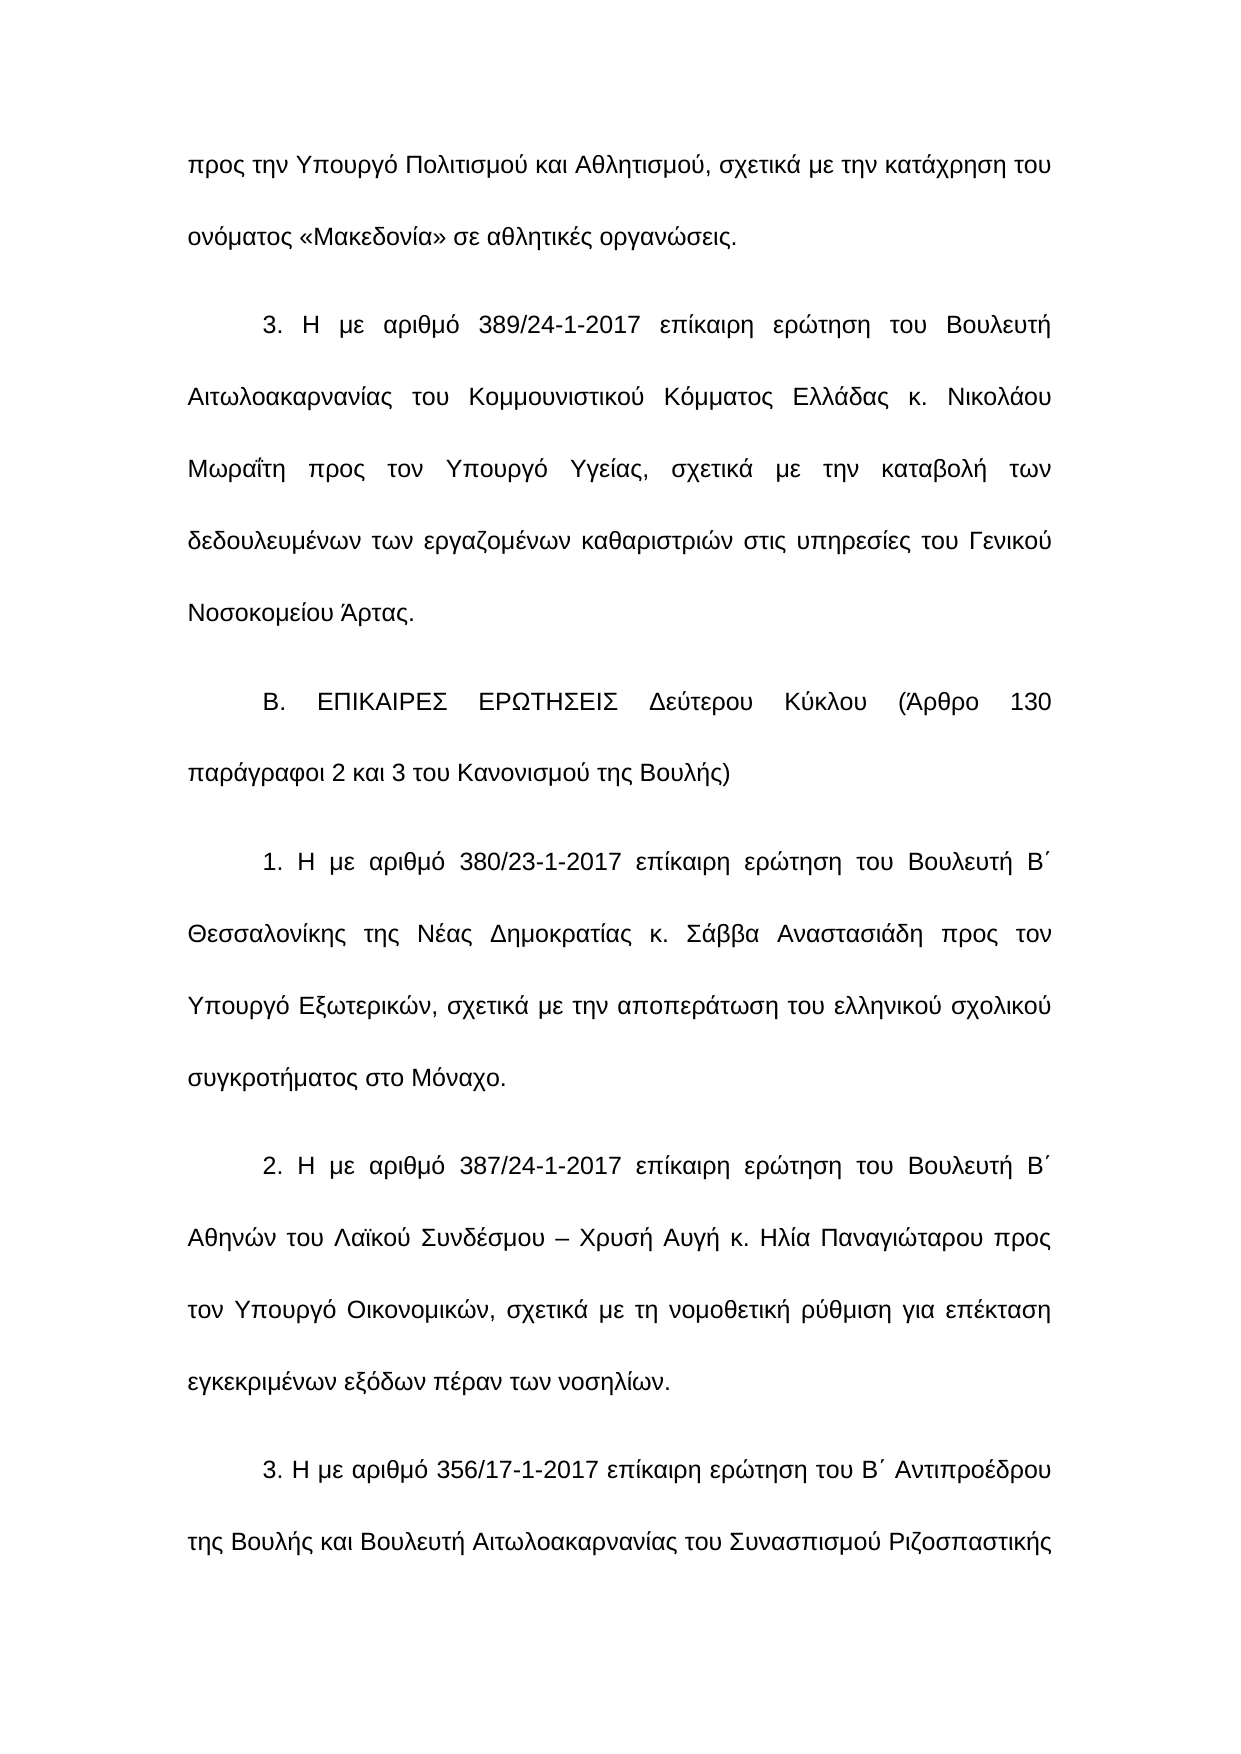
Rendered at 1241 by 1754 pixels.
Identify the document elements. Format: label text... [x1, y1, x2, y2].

text Β. ΕΠΙΚΑΙΡΕΣ ΕΡΩΤΗΣΕΙΣ Δεύτερου Κύκλου (Άρθρο 130 παράγραφοι 2 και 3 του Κανονισμού της Βουλής) [187, 686, 1053, 787]
text 1. Η με αριθμό 380/23-1-2017 επίκαιρη ερώτηση του Βουλευτή Β΄ Θεσσαλονίκης της Νέας Δημοκρατίας κ. Σάββα Αναστασιάδη προς τον Υπουργό Εξωτερικών, σχετικά με την αποπεράτωση του ελληνικού σχολικού συγκροτήματος στο Μόναχο. [187, 847, 1053, 1091]
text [187, 150, 1053, 251]
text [187, 1455, 1053, 1556]
text 2. Η με αριθμό 387/24-1-2017 επίκαιρη ερώτηση του Βουλευτή Β΄ Αθηνών του Λαϊκού Συνδέσμου – Χρυσή Αυγή κ. Ηλία Παναγιώταρου προς τον Υπουργό Οικονομικών, σχετικά με τη νομοθετική ρύθμιση για επέκταση εγκεκριμένων εξόδων πέραν των νοσηλίων. [187, 1151, 1053, 1395]
text 3. Η με αριθμό 389/24-1-2017 επίκαιρη ερώτηση του Βουλευτή Αιτωλοακαρνανίας του Κομμουνιστικού Κόμματος Ελλάδας κ. Νικολάου Μωραΐτη προς τον Υπουργό Υγείας, σχετικά με την καταβολή των δεδουλευμένων των εργαζομένων καθαριστριών στις υπηρεσίες του Γενικού Νοσοκομείου Άρτας. [187, 310, 1053, 627]
